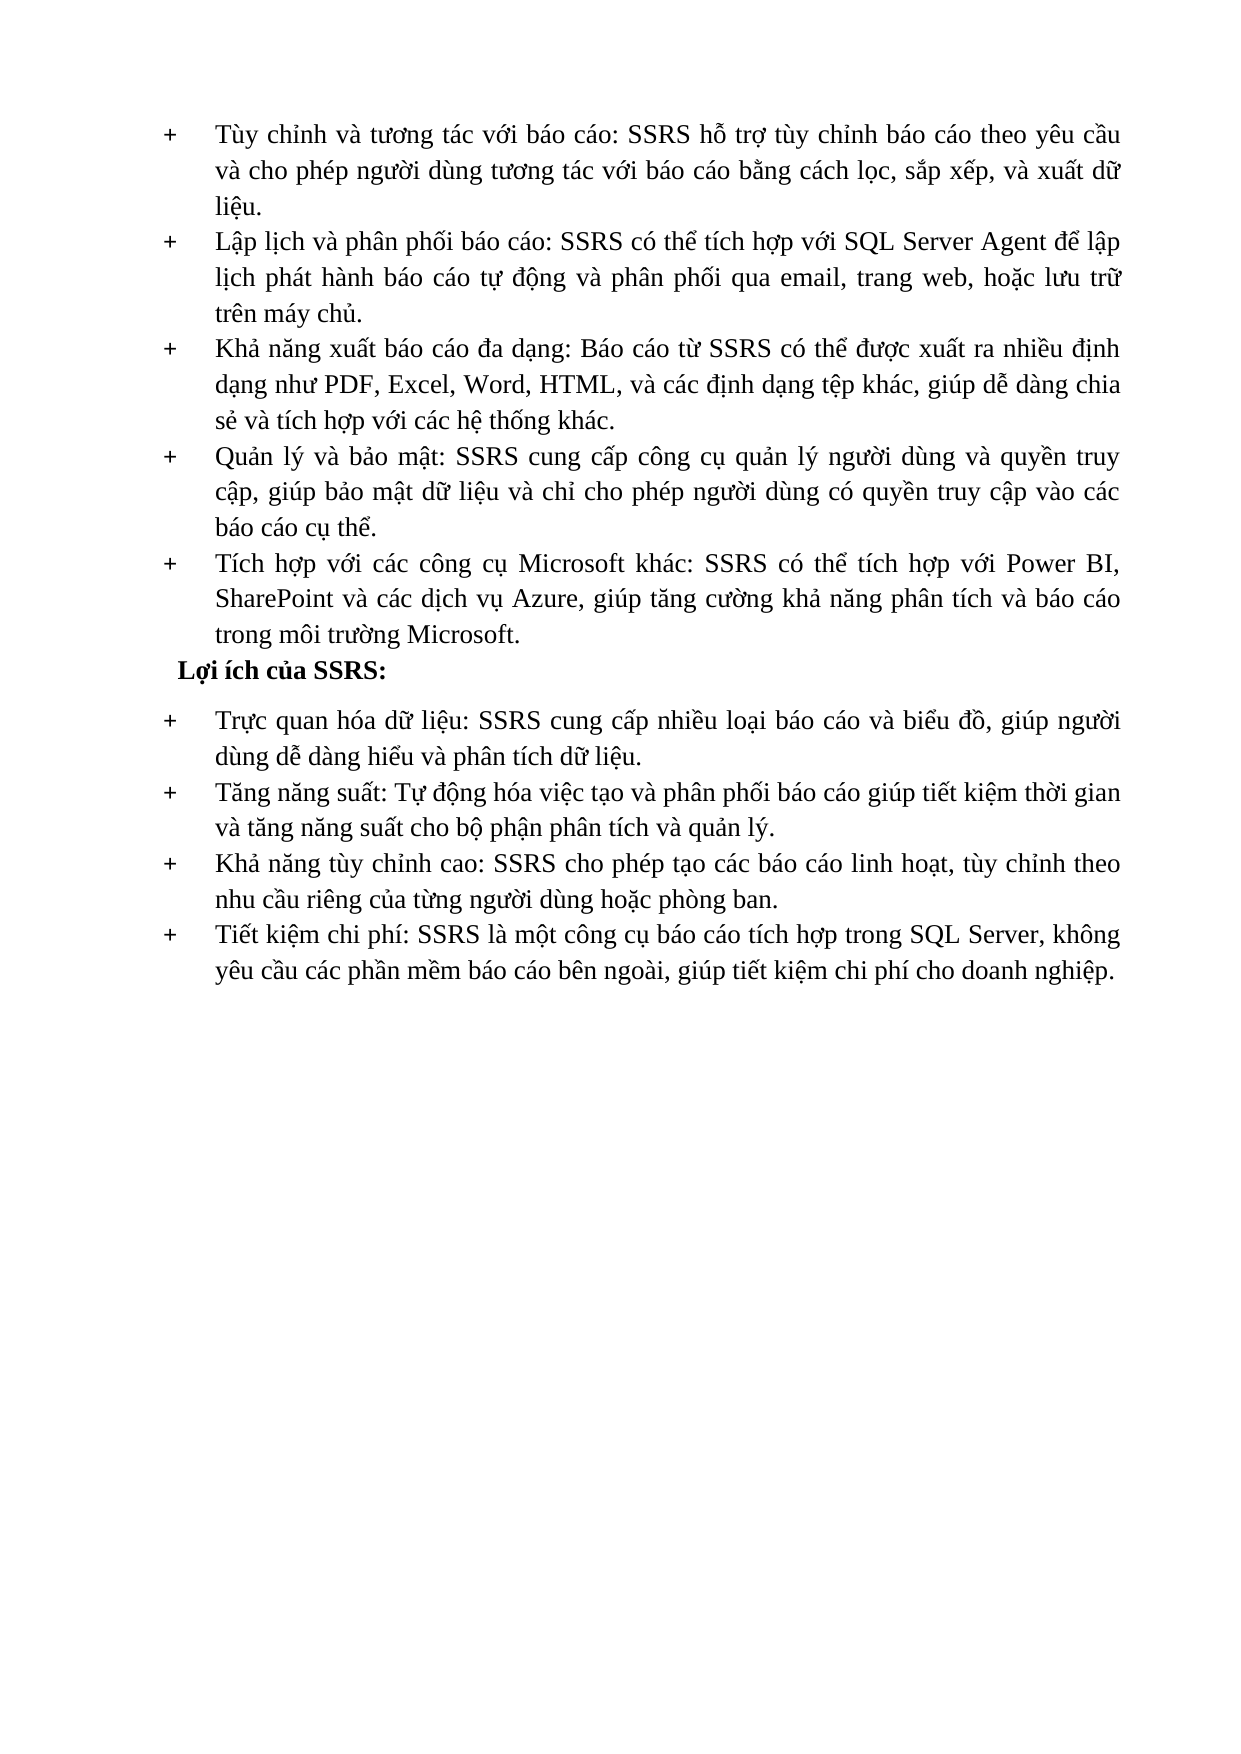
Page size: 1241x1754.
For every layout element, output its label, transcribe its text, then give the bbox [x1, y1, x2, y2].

list Quản lý và bảo mật: SSRS cung cấp công cụ quản lý người dùng và quyền truy cập, giúp bảo mật dữ liệu và chỉ cho phép người dùng có quyền truy cập vào các báo cáo cụ thể. [177, 440, 1122, 542]
list Tùy chỉnh và tương tác với báo cáo: SSRS hỗ trợ tùy chỉnh báo cáo theo yêu cầu và cho phép người dùng tương tác với báo cáo bằng cách lọc, sắp xếp, và xuất dữ liệu. [177, 118, 1122, 221]
list Khả năng tùy chỉnh cao: SSRS cho phép tạo các báo cáo linh hoạt, tùy chỉnh theo nhu cầu riêng của từng người dùng hoặc phòng ban. [177, 847, 1122, 914]
list Tăng năng suất: Tự động hóa việc tạo và phân phối báo cáo giúp tiết kiệm thời gian và tăng năng suất cho bộ phận phân tích và quản lý. [177, 776, 1122, 843]
list Lập lịch và phân phối báo cáo: SSRS có thể tích hợp với SQL Server Agent để lập lịch phát hành báo cáo tự động và phân phối qua email, trang web, hoặc lưu trữ trên máy chủ. [177, 225, 1122, 328]
list Trực quan hóa dữ liệu: SSRS cung cấp nhiều loại báo cáo và biểu đồ, giúp người dùng dễ dàng hiểu và phân tích dữ liệu. [177, 704, 1122, 771]
list Tích hợp với các công cụ Microsoft khác: SSRS có thể tích hợp với Power BI, SharePoint và các dịch vụ Azure, giúp tăng cường khả năng phân tích và báo cáo trong môi trường Microsoft. [177, 547, 1122, 649]
list Tiết kiệm chi phí: SSRS là một công cụ báo cáo tích hợp trong SQL Server, không yêu cầu các phần mềm báo cáo bên ngoài, giúp tiết kiệm chi phí cho doanh nghiệp. [177, 919, 1122, 986]
list Khả năng xuất báo cáo đa dạng: Báo cáo từ SSRS có thể được xuất ra nhiều định dạng như PDF, Excel, Word, HTML, và các định dạng tệp khác, giúp dễ dàng chia sẻ và tích hợp với các hệ thống khác. [177, 332, 1122, 435]
text Lợi ích của SSRS: [177, 654, 1122, 685]
